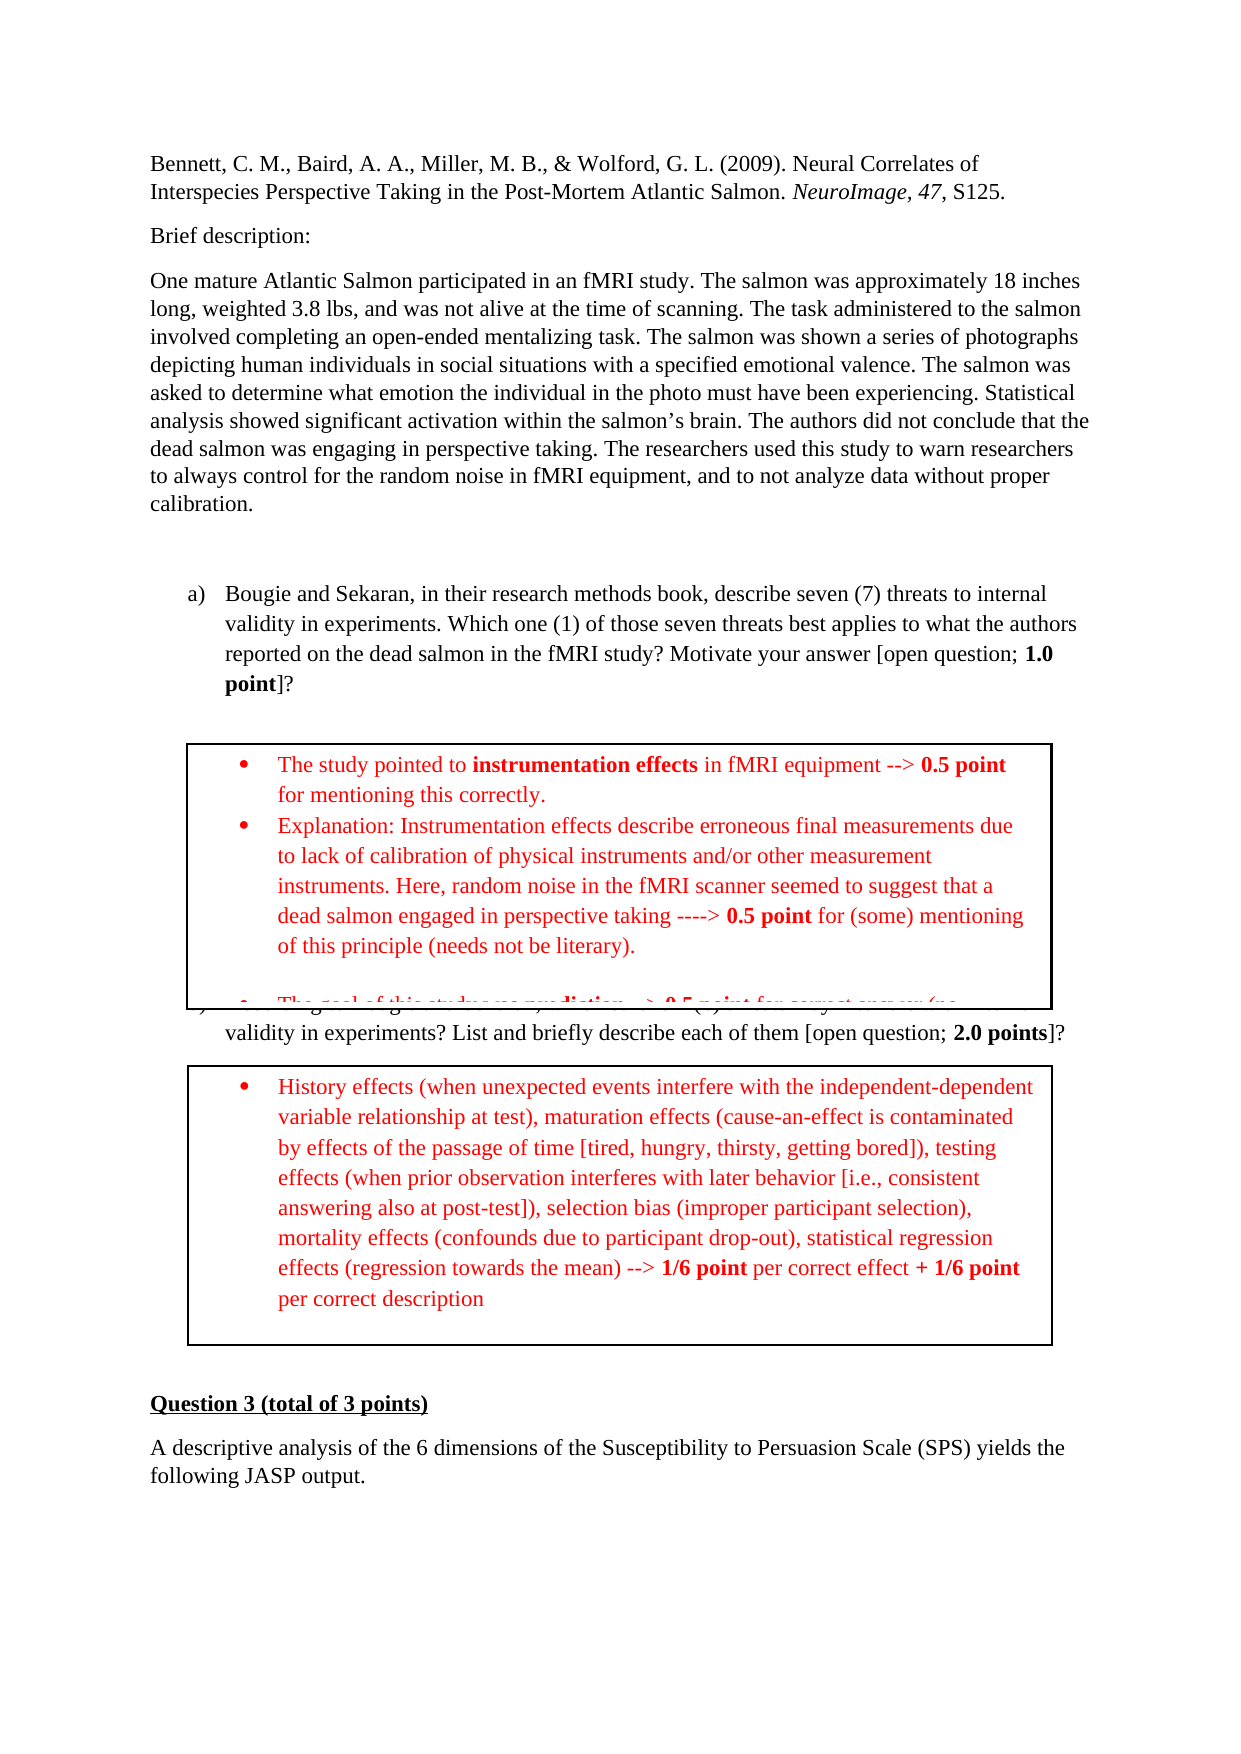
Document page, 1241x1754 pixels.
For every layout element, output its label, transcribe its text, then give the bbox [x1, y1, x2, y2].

list Bougie and Sekaran, in their research methods book, describe seven (7) threats to internal validity in experiments. Which one (1) of those seven threats best applies to what the authors reported on the dead salmon in the fMRI study? Motivate your answer [open question; 1.0 point]? [187, 579, 1090, 697]
text A descriptive analysis of the 6 dimensions of the Susceptibility to Persuasion Scale (SPS) yields the following JASP output. [150, 1434, 1090, 1488]
text Question 3 (total of 3 points) [150, 1389, 1090, 1416]
text Bennett, C. M., Baird, A. A., Miller, M. B., & Wolford, G. L. (2009). Neural Correlates of Interspecies Perspective Taking in the Post-Mortem Atlantic Salmon. NeuroImage, 47, S125. [150, 150, 1090, 204]
list According to Bougie and Sekaran, which other six (6) threats may interfere with internal validity in experiments? List and briefly describe each of them [open question; 2.0 points]? [187, 989, 1090, 1045]
text Brief description: [150, 222, 1090, 249]
text One mature Atlantic Salmon participated in an fMRI study. The salmon was approximately 18 inches long, weighted 3.8 lbs, and was not alive at the time of scanning. The task administered to the salmon involved completing an open-ended mentalizing task. The salmon was shown a series of photographs depicting human individuals in social situations with a specified emotional valence. The salmon was asked to determine what emotion the individual in the photo must have been experiencing. Statistical analysis showed significant activation within the salmon’s brain. The authors did not conclude that the dead salmon was engaging in perspective taking. The researchers used this study to warn researchers to always control for the random noise in fMRI equipment, and to not analyze data without proper calibration. [150, 267, 1090, 517]
